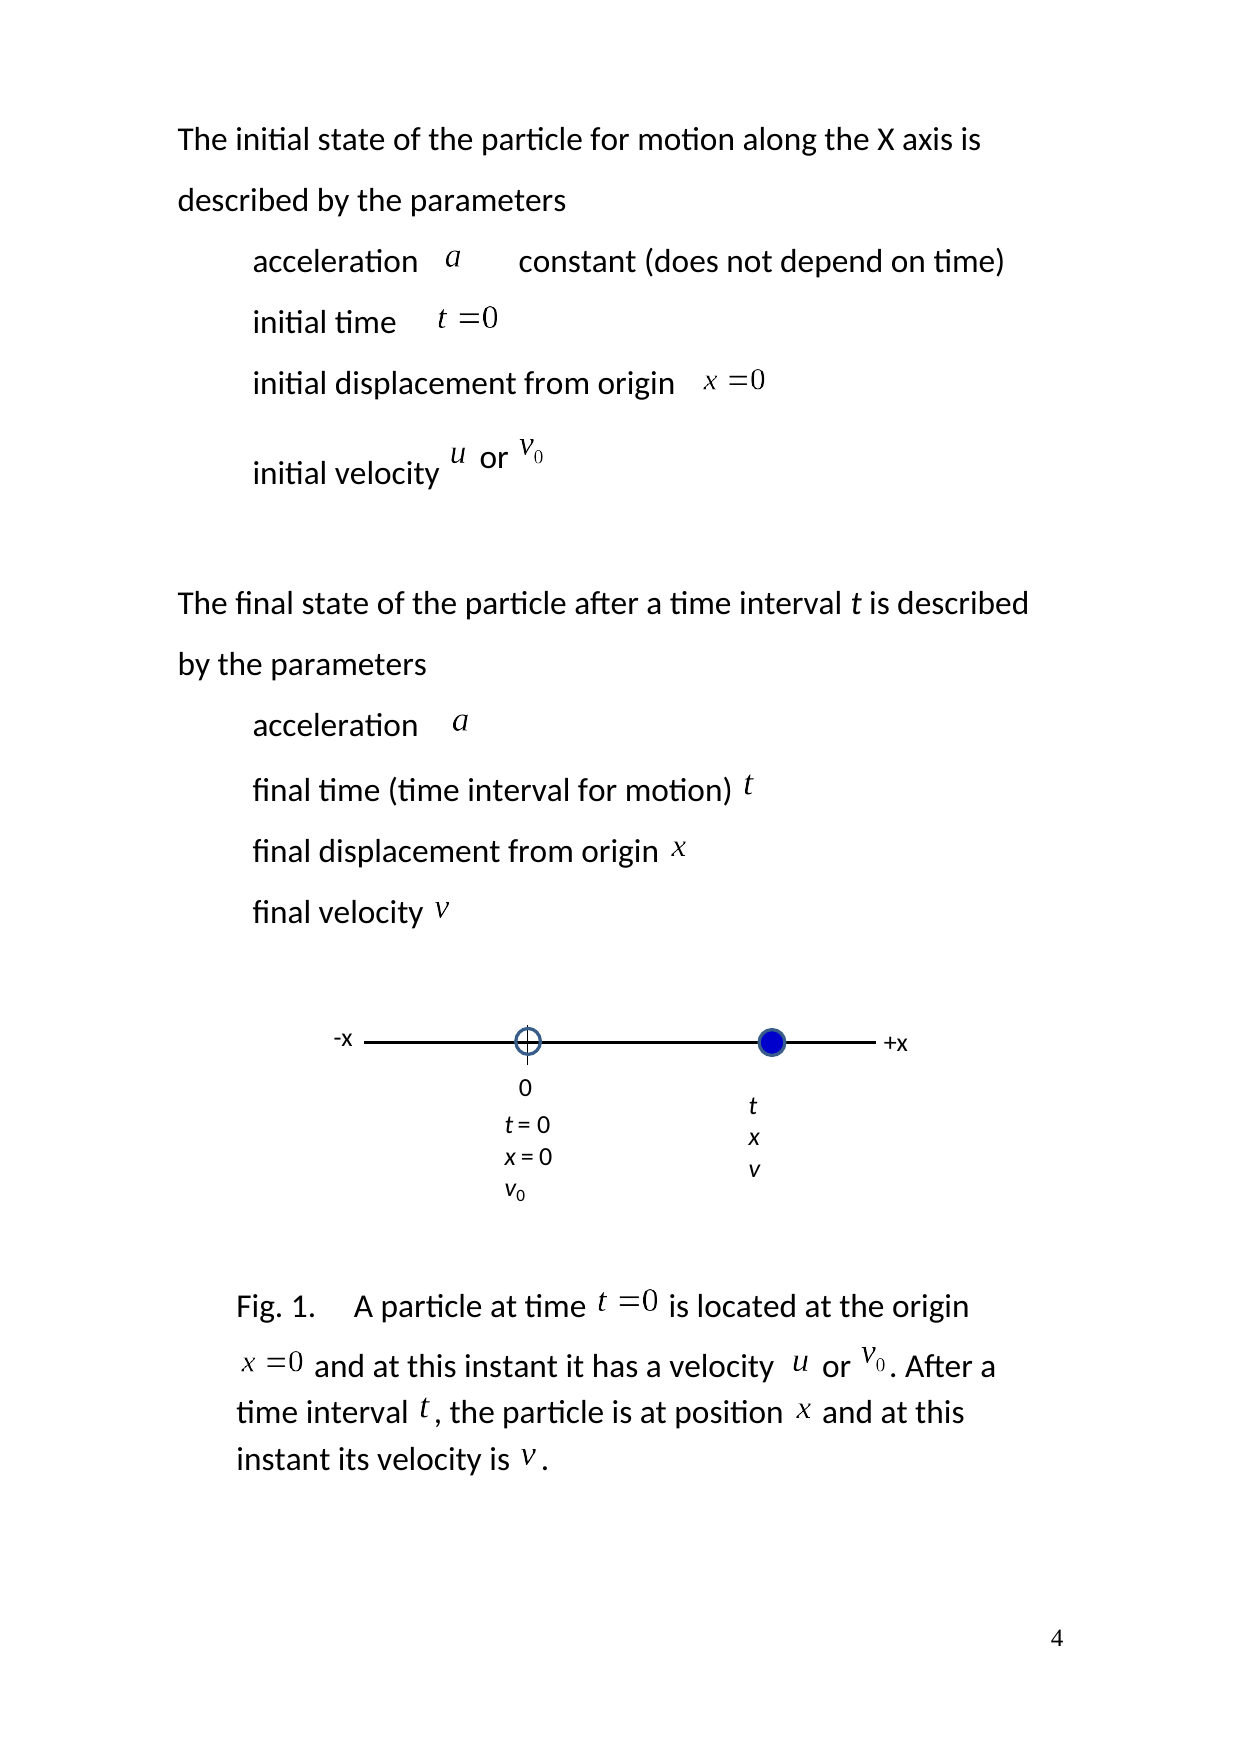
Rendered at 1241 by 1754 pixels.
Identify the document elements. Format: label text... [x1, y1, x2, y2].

text acceleration constant (does not depend on time) [177, 240, 1063, 281]
text final displacement from origin [177, 830, 1063, 870]
text final velocity [177, 891, 1063, 931]
text initial velocity or [177, 423, 1063, 493]
text Fig. 1. A particle at time is located at the origin and at this instant it has a velocity or . After a time interval , the particle is at position and at this instant its velocity is . [236, 1285, 1004, 1479]
text initial time [177, 301, 1063, 342]
text acceleration [177, 704, 1063, 744]
text The final state of the particle after a time interval t is described by the parameters [177, 582, 1063, 683]
text The initial state of the particle for motion along the X axis is described by the parameters [177, 118, 1063, 220]
text initial displacement from origin [177, 362, 1063, 403]
text final time (time interval for motion) [177, 769, 1063, 809]
